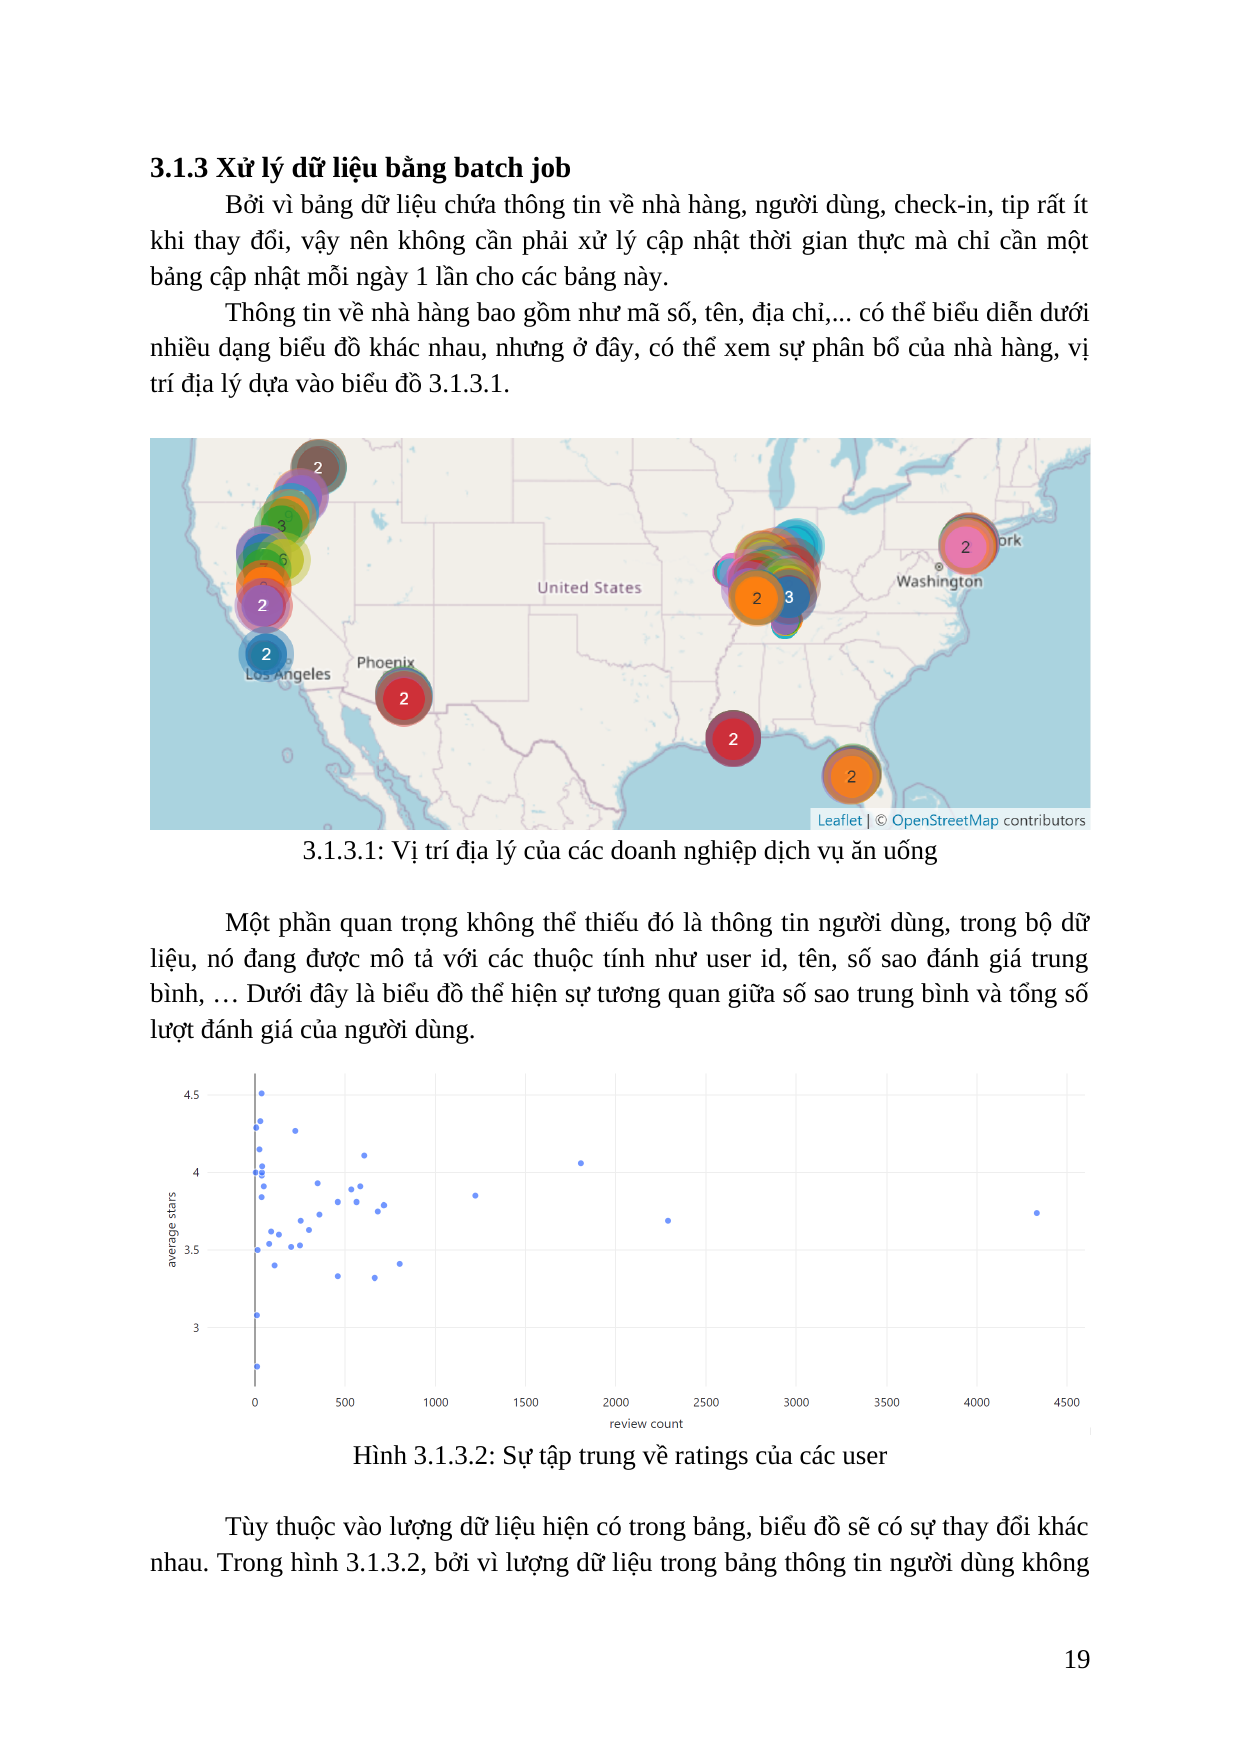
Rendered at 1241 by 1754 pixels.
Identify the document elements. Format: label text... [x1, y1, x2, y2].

subtitle 3.1.3 Xử lý dữ liệu bằng batch job [150, 150, 1090, 183]
text Thông tin về nhà hàng bao gồm như mã số, tên, địa chỉ,... có thể biểu diễn dưới nhiều dạng biểu đồ khác nhau, nhưng ở đây, có thể xem sự phân bổ của nhà hàng, vị trí địa lý dựa vào biểu đồ 3.1.3.1. [150, 296, 1090, 398]
text Bởi vì bảng dữ liệu chứa thông tin về nhà hàng, người dùng, check-in, tip rất ít khi thay đổi, vậy nên không cần phải xử lý cập nhật thời gian thực mà chỉ cần một bảng cập nhật mỗi ngày 1 lần cho các bảng này. [150, 188, 1090, 291]
text Hình 3.1.3.2: Sự tập trung về ratings của các user [150, 1439, 1090, 1470]
text 3.1.3.1: Vị trí địa lý của các doanh nghiệp dịch vụ ăn uống [150, 834, 1090, 866]
picture [150, 1048, 1091, 1435]
picture [150, 438, 1091, 830]
text Một phần quan trọng không thể thiếu đó là thông tin người dùng, trong bộ dữ liệu, nó đang được mô tả với các thuộc tính như user id, tên, số sao đánh giá trung bình, … Dưới đây là biểu đồ thể hiện sự tương quan giữa số sao trung bình và tổng số lượt đánh giá của người dùng. [150, 906, 1090, 1044]
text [150, 1510, 1090, 1577]
